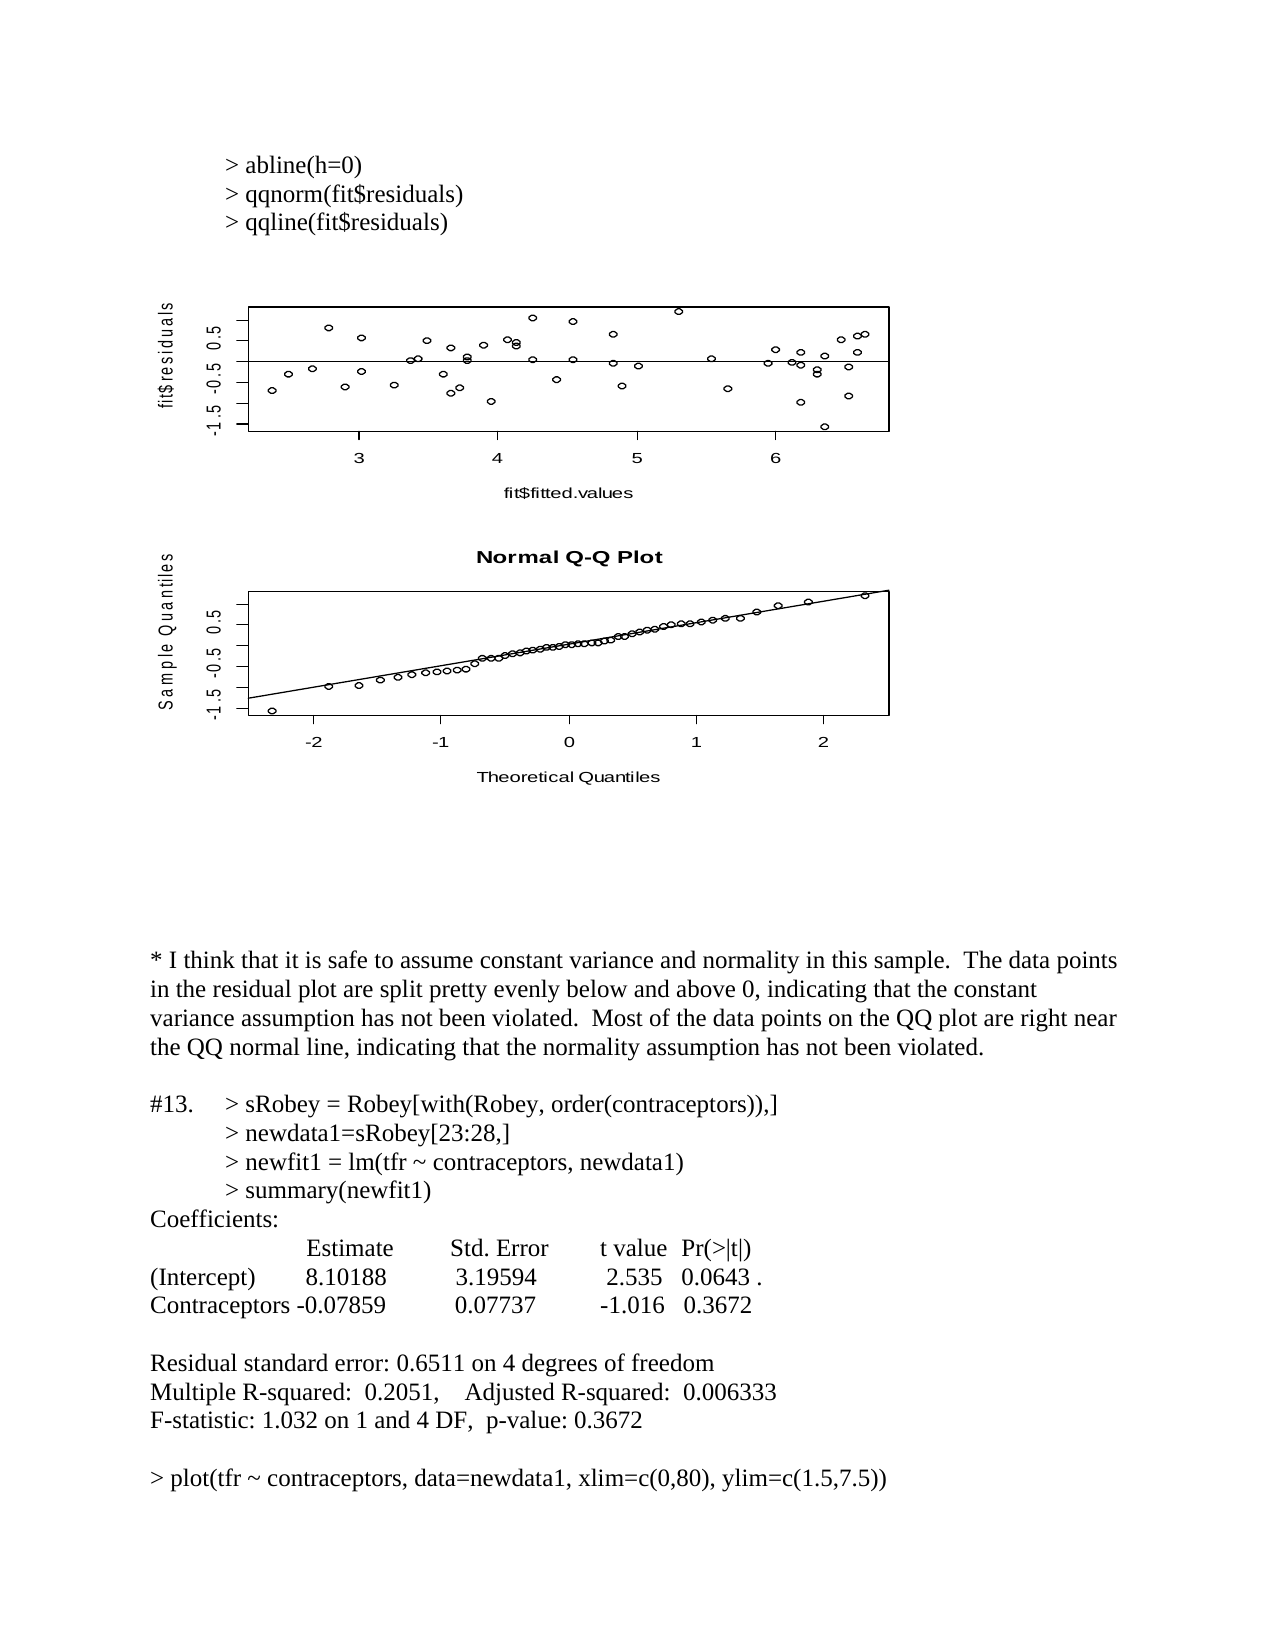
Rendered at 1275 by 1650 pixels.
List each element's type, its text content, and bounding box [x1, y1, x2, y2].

text (Intercept) 8.10188 3.19594 2.535 0.0643 . [150, 1262, 1125, 1290]
text Residual standard error: 0.6511 on 4 degrees of freedom [150, 1348, 1125, 1377]
text > newdata1=sRobey[23:28,] [150, 1118, 1125, 1147]
text Multiple R-squared: 0.2051, Adjusted R-squared: 0.006333 [150, 1377, 1125, 1405]
text Coefficients: [150, 1204, 1125, 1233]
text > qqnorm(fit$residuals) [150, 179, 1125, 207]
text * I think that it is safe to assume constant variance and normality in this sample. The data points in the residual plot are split pretty evenly below and above 0, indicating that the constant variance assumption has not been violated. Most of the data points on the QQ plot are right near the QQ normal line, indicating that the normality assumption has not been violated. [150, 945, 1125, 1060]
text > summary(newfit1) [150, 1175, 1125, 1204]
text F-statistic: 1.032 on 1 and 4 DF, p-value: 0.3672 [150, 1405, 1125, 1434]
text Estimate Std. Error t value Pr(>|t|) [150, 1233, 1125, 1262]
text > abline(h=0) [150, 150, 1125, 179]
text #13. > sRobey = Robey[with(Robey, order(contraceptors)),] [150, 1089, 1125, 1118]
text > qqline(fit$residuals) [150, 207, 1125, 236]
text Contraceptors -0.07859 0.07737 -1.016 0.3672 [150, 1290, 1125, 1319]
text > plot(tfr ~ contraceptors, data=newdata1, xlim=c(0,80), ylim=c(1.5,7.5)) [150, 1463, 1125, 1492]
text > newfit1 = lm(tfr ~ contraceptors, newdata1) [150, 1147, 1125, 1175]
